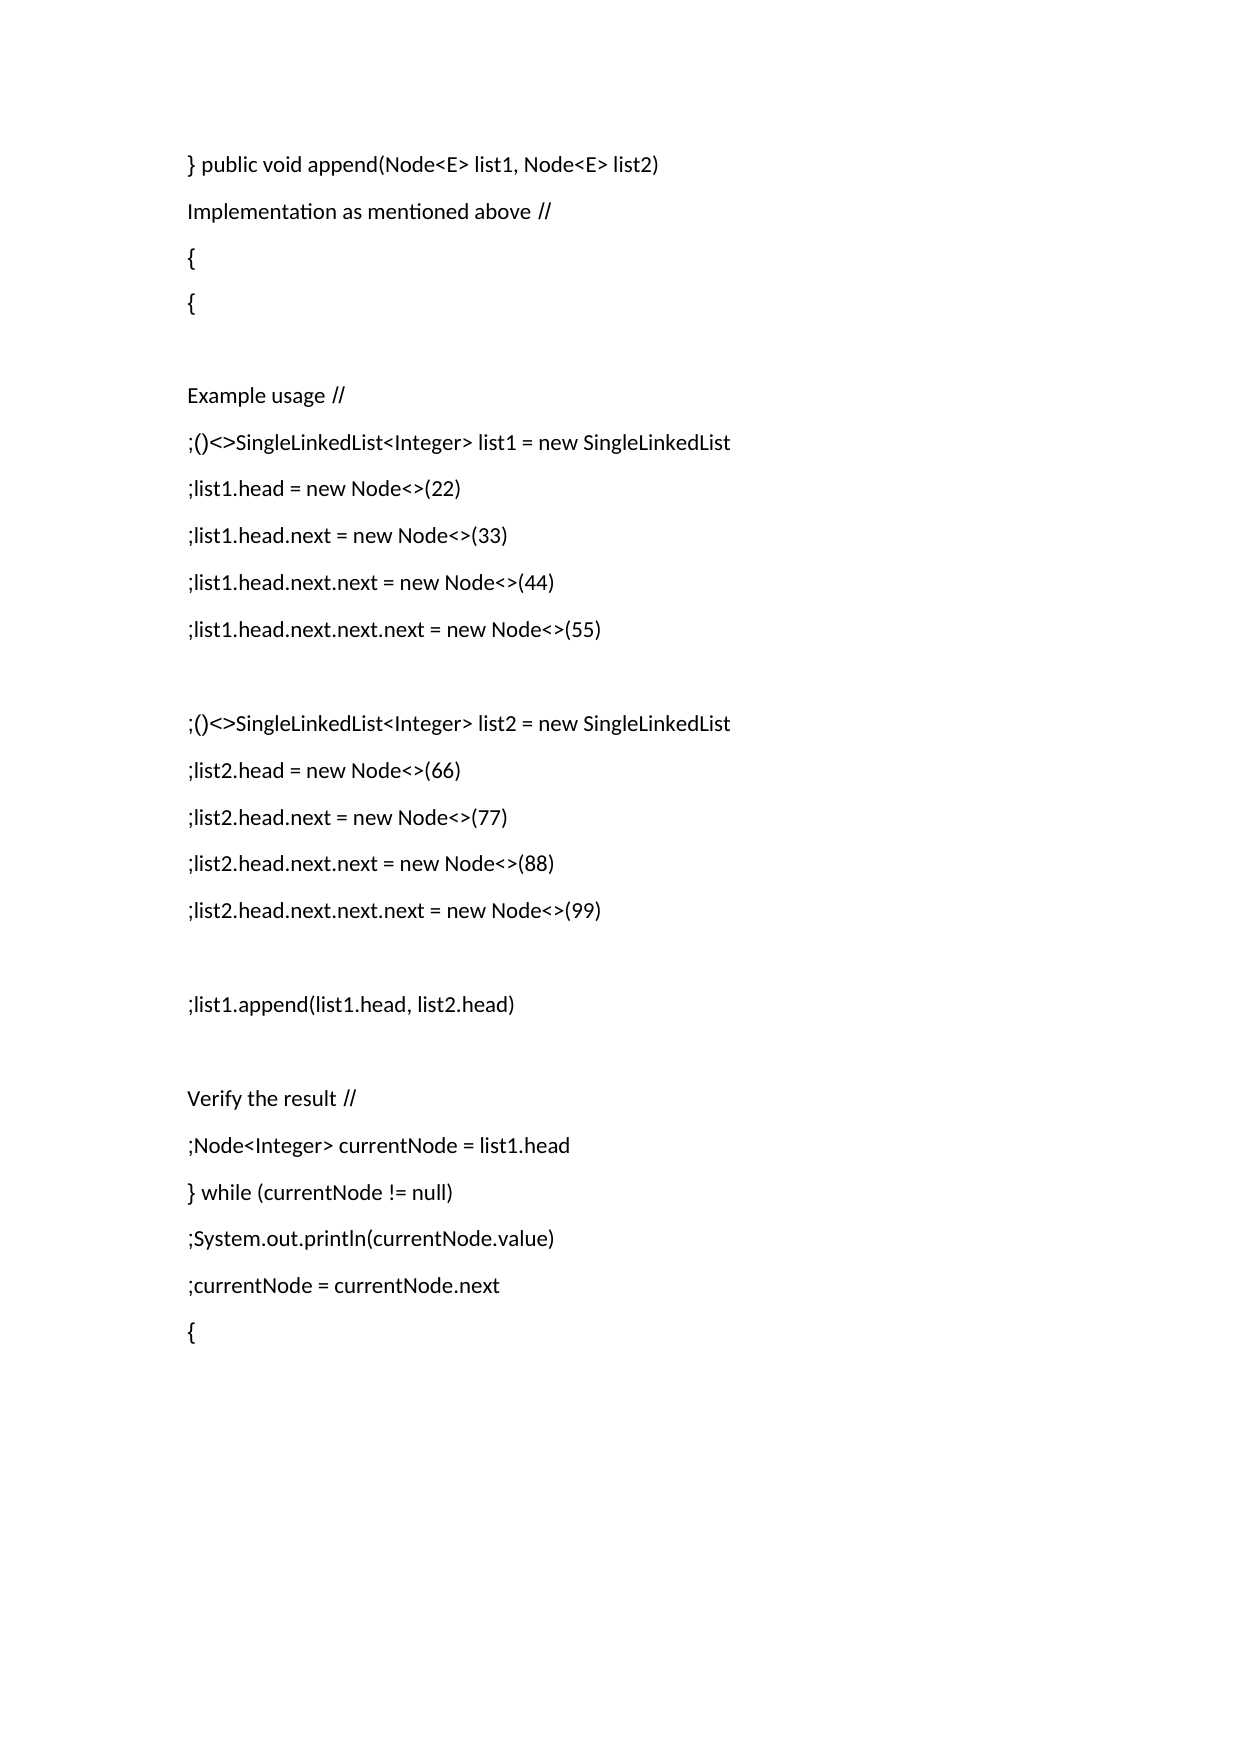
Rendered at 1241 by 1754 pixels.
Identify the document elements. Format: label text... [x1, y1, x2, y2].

text // Implementation as mentioned above [187, 197, 1053, 225]
text list1.head.next = new Node<>(33); [187, 521, 1053, 549]
text while (currentNode != null) { [187, 1178, 1053, 1206]
text public void append(Node<E> list1, Node<E> list2) { [187, 150, 1053, 178]
text // Verify the result [187, 1084, 1053, 1112]
text System.out.println(currentNode.value); [187, 1224, 1053, 1253]
text list2.head = new Node<>(66); [187, 756, 1053, 784]
text // Example usage [187, 381, 1053, 409]
text SingleLinkedList<Integer> list2 = new SingleLinkedList<>(); [187, 709, 1053, 737]
text } [187, 244, 1053, 270]
text list2.head.next.next = new Node<>(88); [187, 849, 1053, 878]
text SingleLinkedList<Integer> list1 = new SingleLinkedList<>(); [187, 428, 1053, 456]
text list1.head.next.next.next = new Node<>(55); [187, 615, 1053, 643]
text list1.head = new Node<>(22); [187, 474, 1053, 503]
text Node<Integer> currentNode = list1.head; [187, 1131, 1053, 1159]
text list1.append(list1.head, list2.head); [187, 990, 1053, 1018]
text list2.head.next.next.next = new Node<>(99); [187, 896, 1053, 924]
text list2.head.next = new Node<>(77); [187, 803, 1053, 831]
text list1.head.next.next = new Node<>(44); [187, 568, 1053, 596]
text } [187, 1318, 1053, 1345]
text currentNode = currentNode.next; [187, 1271, 1053, 1299]
text } [187, 289, 1053, 315]
